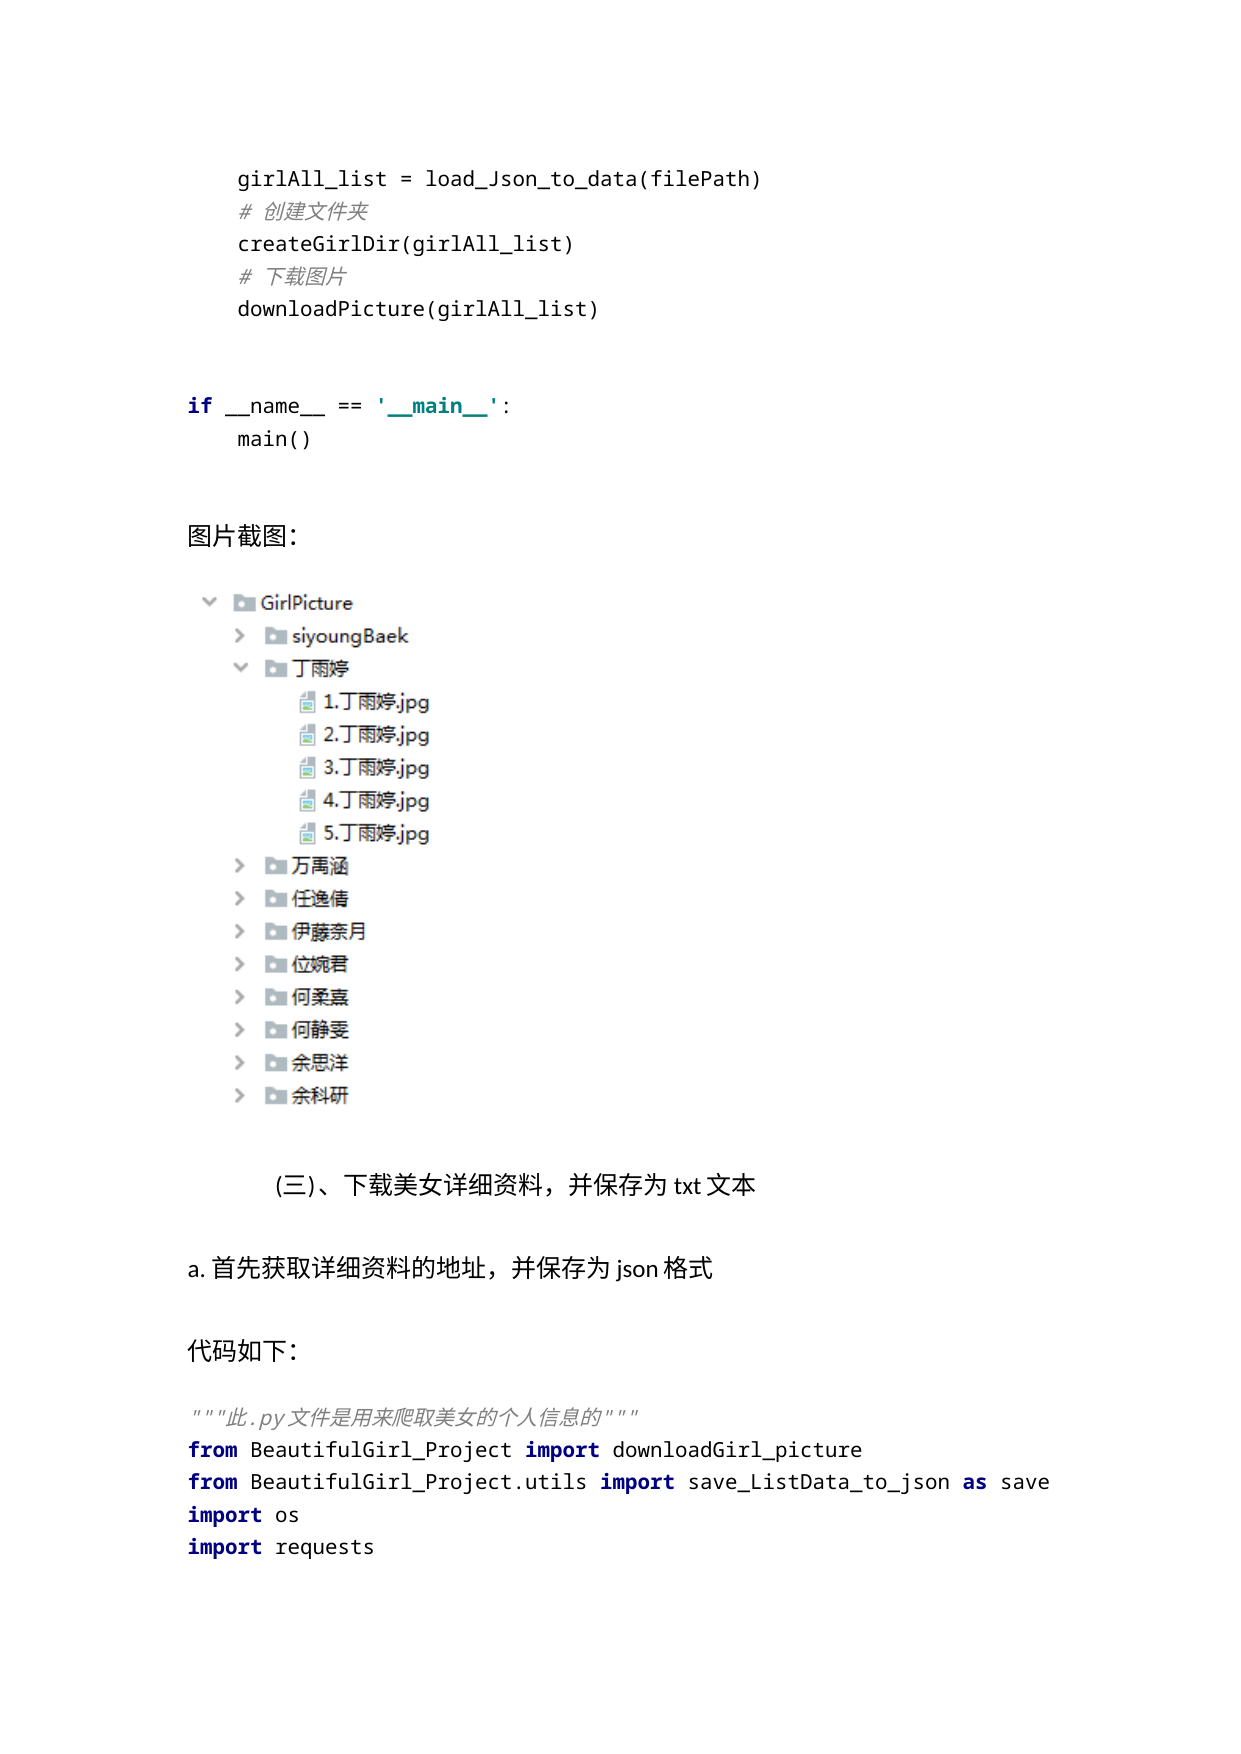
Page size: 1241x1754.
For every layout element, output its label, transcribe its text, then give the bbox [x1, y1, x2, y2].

text a. 首先获取详细资料的地址，并保存为json格式 [187, 1234, 1053, 1299]
text 代码如下： [187, 1317, 1053, 1382]
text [187, 1401, 1053, 1563]
text 图片截图： [187, 502, 1053, 567]
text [187, 162, 1053, 454]
list 、下载美女详细资料，并保存为txt文本 [275, 1151, 1053, 1216]
picture [187, 585, 525, 1120]
